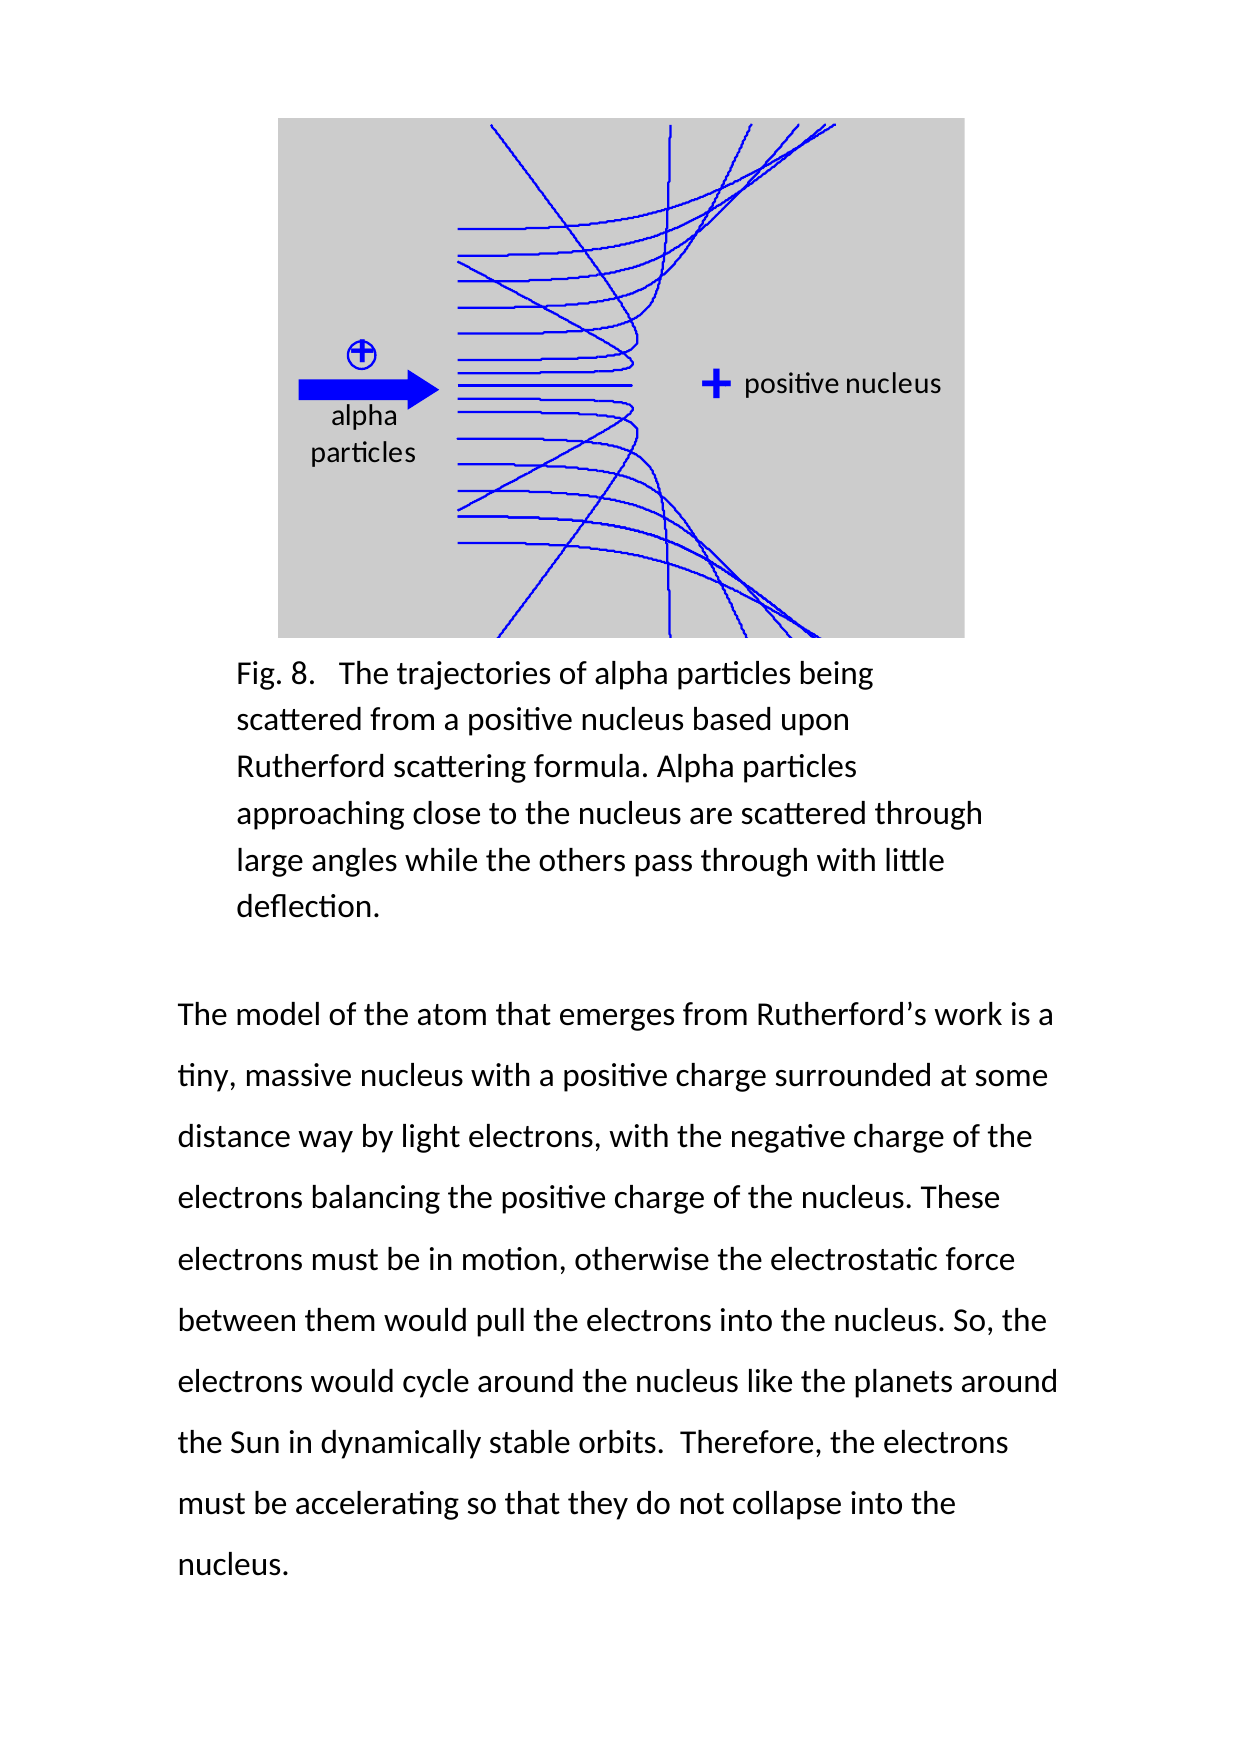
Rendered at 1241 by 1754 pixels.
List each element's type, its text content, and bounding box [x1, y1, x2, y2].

text The model of the atom that emerges from Rutherford’s work is a tiny, massive nucleus with a positive charge surrounded at some distance way by light electrons, with the negative charge of the electrons balancing the positive charge of the nucleus. These electrons must be in motion, otherwise the electrostatic force between them would pull the electrons into the nucleus. So, the electrons would cycle around the nucleus like the planets around the Sun in dynamically stable orbits. Therefore, the electrons must be accelerating so that they do not collapse into the nucleus. [177, 993, 1063, 1583]
text Fig. 8. The trajectories of alpha particles being scattered from a positive nucleus based upon Rutherford scattering formula. Alpha particles approaching close to the nucleus are scattered through large angles while the others pass through with little deflection. [236, 652, 1004, 926]
